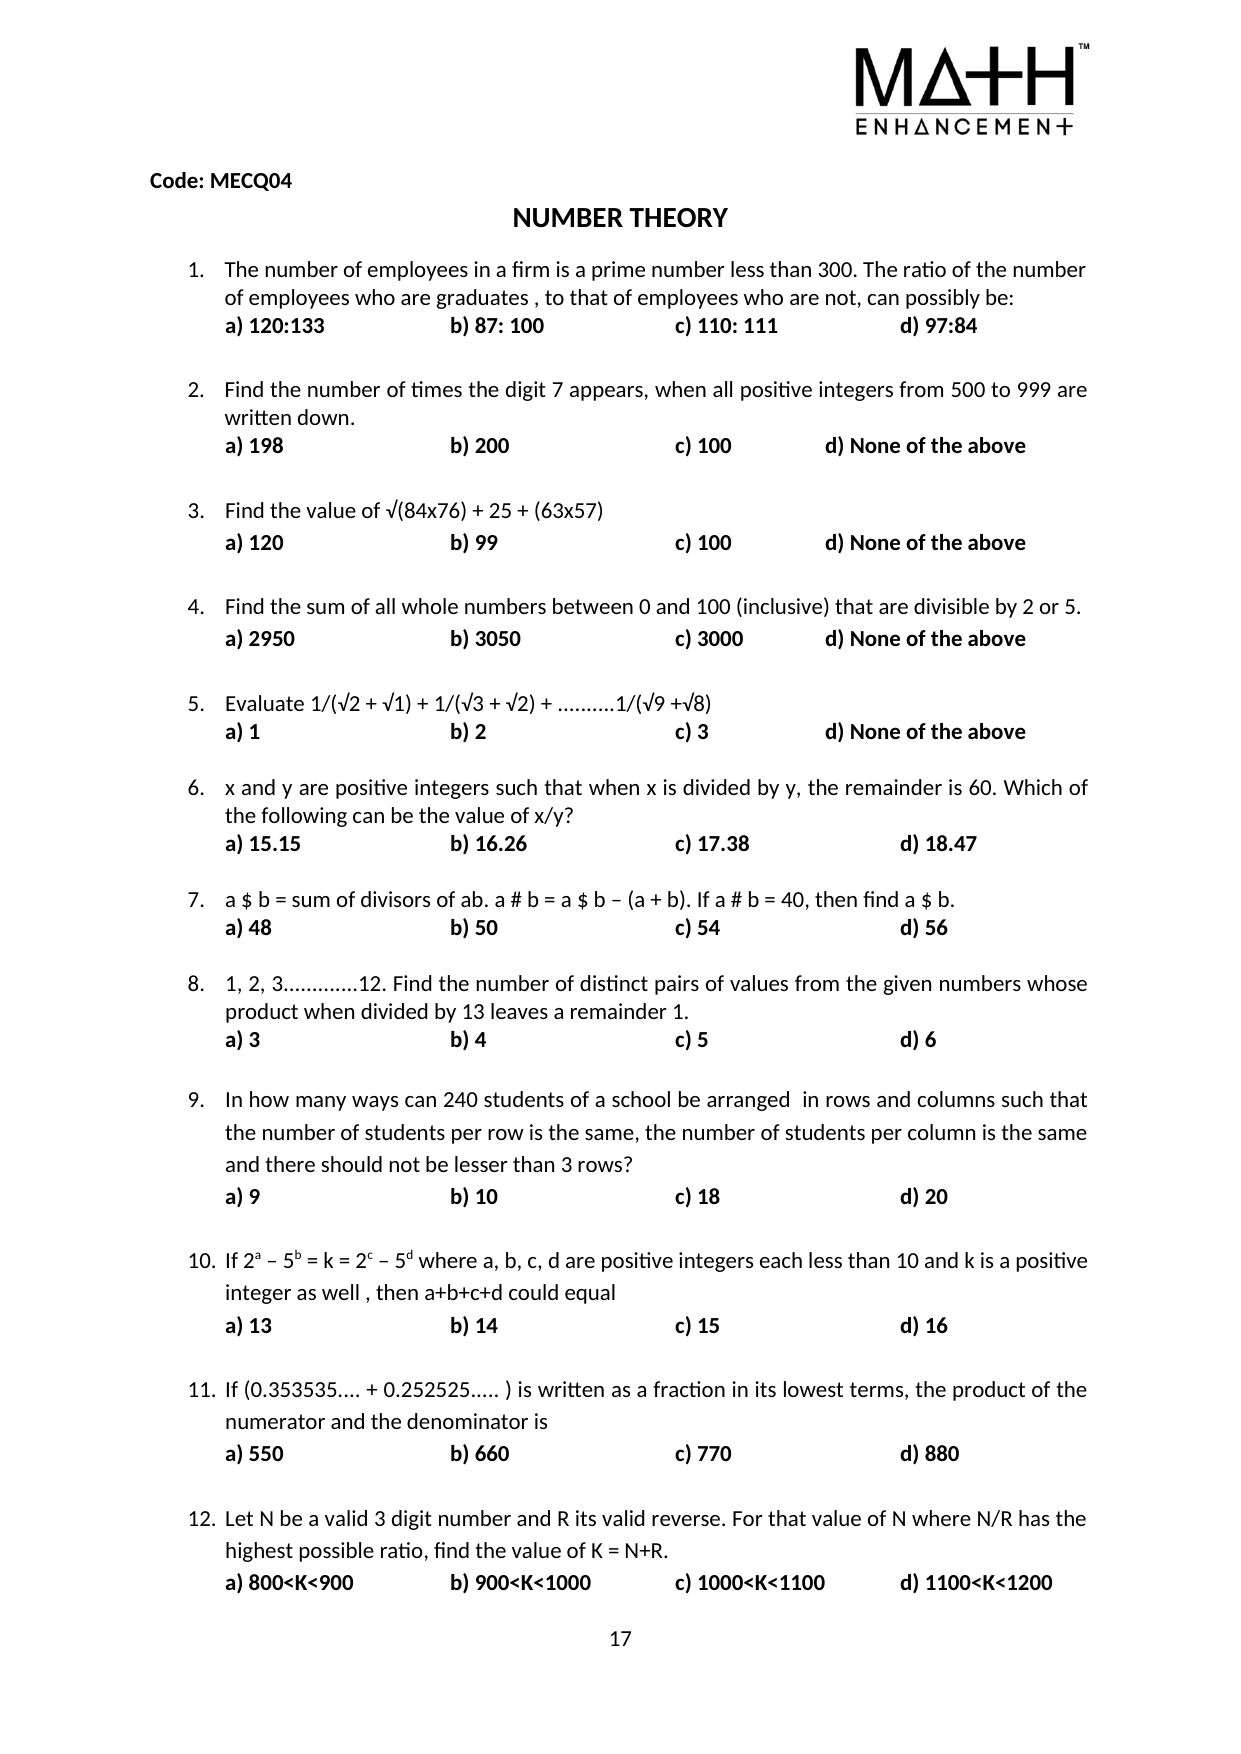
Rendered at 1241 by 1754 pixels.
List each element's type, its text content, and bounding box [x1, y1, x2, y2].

list a) 2950 b) 3050 c) 3000 d) None of the above [225, 624, 1090, 653]
list a) 13 b) 14 c) 15 d) 16 [225, 1311, 1090, 1339]
list Find the number of times the digit 7 appears, when all positive integers from 500 to 999 are written down. [187, 375, 1090, 431]
list Find the sum of all whole numbers between 0 and 100 (inclusive) that are divisible by 2 or 5. [187, 592, 1090, 620]
list a) 1 b) 2 c) 3 d) None of the above [225, 717, 1090, 745]
list a) 48 b) 50 c) 54 d) 56 [225, 913, 1090, 941]
list If (0.353535.... + 0.252525..... ) is written as a fraction in its lowest terms, the product of the numerator and the denominator is [187, 1375, 1090, 1435]
list If 2a – 5b = k = 2c – 5d where a, b, c, d are positive integers each less than 10 and k is a positive integer as well , then a+b+c+d could equal [187, 1246, 1090, 1307]
list a) 800<K<900 b) 900<K<1000 c) 1000<K<1100 d) 1100<K<1200 [225, 1568, 1090, 1596]
text Code: MECQ04 [150, 167, 1090, 194]
list x and y are positive integers such that when x is divided by y, the remainder is 60. Which of the following can be the value of x/y? [187, 773, 1090, 829]
list Find the value of √(84x76) + 25 + (63x57) [187, 496, 1090, 524]
list In how many ways can 240 students of a school be arranged in rows and columns such that the number of students per row is the same, the number of students per column is the same and there should not be lesser than 3 rows? [187, 1085, 1090, 1178]
list 1, 2, 3.............12. Find the number of distinct pairs of values from the given numbers whose product when divided by 13 leaves a remainder 1. [187, 969, 1090, 1025]
list a) 3 b) 4 c) 5 d) 6 [225, 1025, 1090, 1053]
text NUMBER THEORY [150, 199, 1090, 234]
list The number of employees in a firm is a prime number less than 300. The ratio of the number of employees who are graduates , to that of employees who are not, can possibly be: [187, 255, 1090, 311]
list a) 120:133 b) 87: 100 c) 110: 111 d) 97:84 [225, 311, 1090, 339]
list a $ b = sum of divisors of ab. a # b = a $ b – (a + b). If a # b = 40, then find a $ b. [187, 885, 1090, 913]
list a) 120 b) 99 c) 100 d) None of the above [225, 528, 1090, 556]
list a) 198 b) 200 c) 100 d) None of the above [225, 431, 1090, 459]
list a) 9 b) 10 c) 18 d) 20 [225, 1182, 1090, 1210]
list a) 15.15 b) 16.26 c) 17.38 d) 18.47 [225, 829, 1090, 857]
list Let N be a valid 3 digit number and R its valid reverse. For that value of N where N/R has the highest possible ratio, find the value of K = N+R. [187, 1504, 1090, 1564]
picture [848, 41, 1091, 139]
list Evaluate 1/(√2 + √1) + 1/(√3 + √2) + ..........1/(√9 +√8) [187, 689, 1090, 717]
list a) 550 b) 660 c) 770 d) 880 [225, 1439, 1090, 1467]
